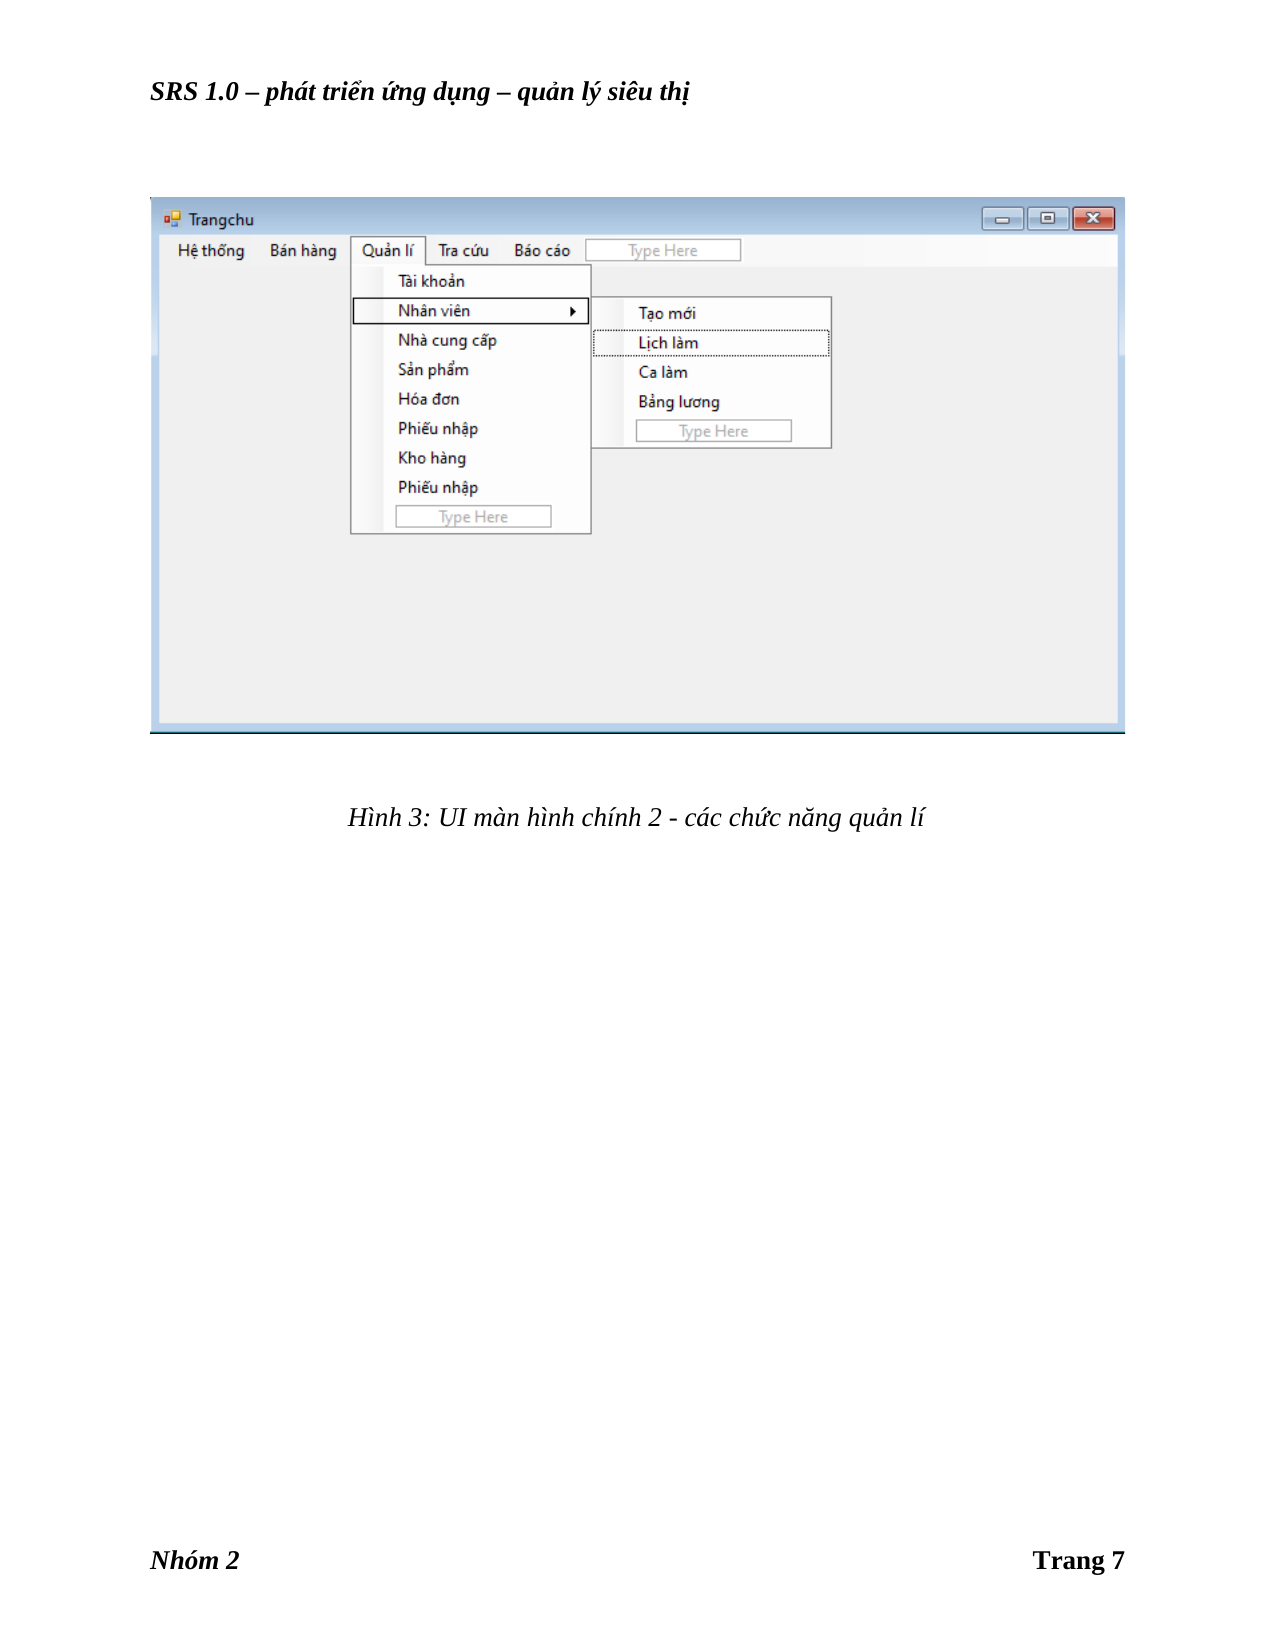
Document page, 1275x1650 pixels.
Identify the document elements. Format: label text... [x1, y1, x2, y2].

picture [150, 197, 1125, 734]
text Hình 3: UI màn hình chính 2 - các chức năng quản lí [150, 801, 1125, 832]
